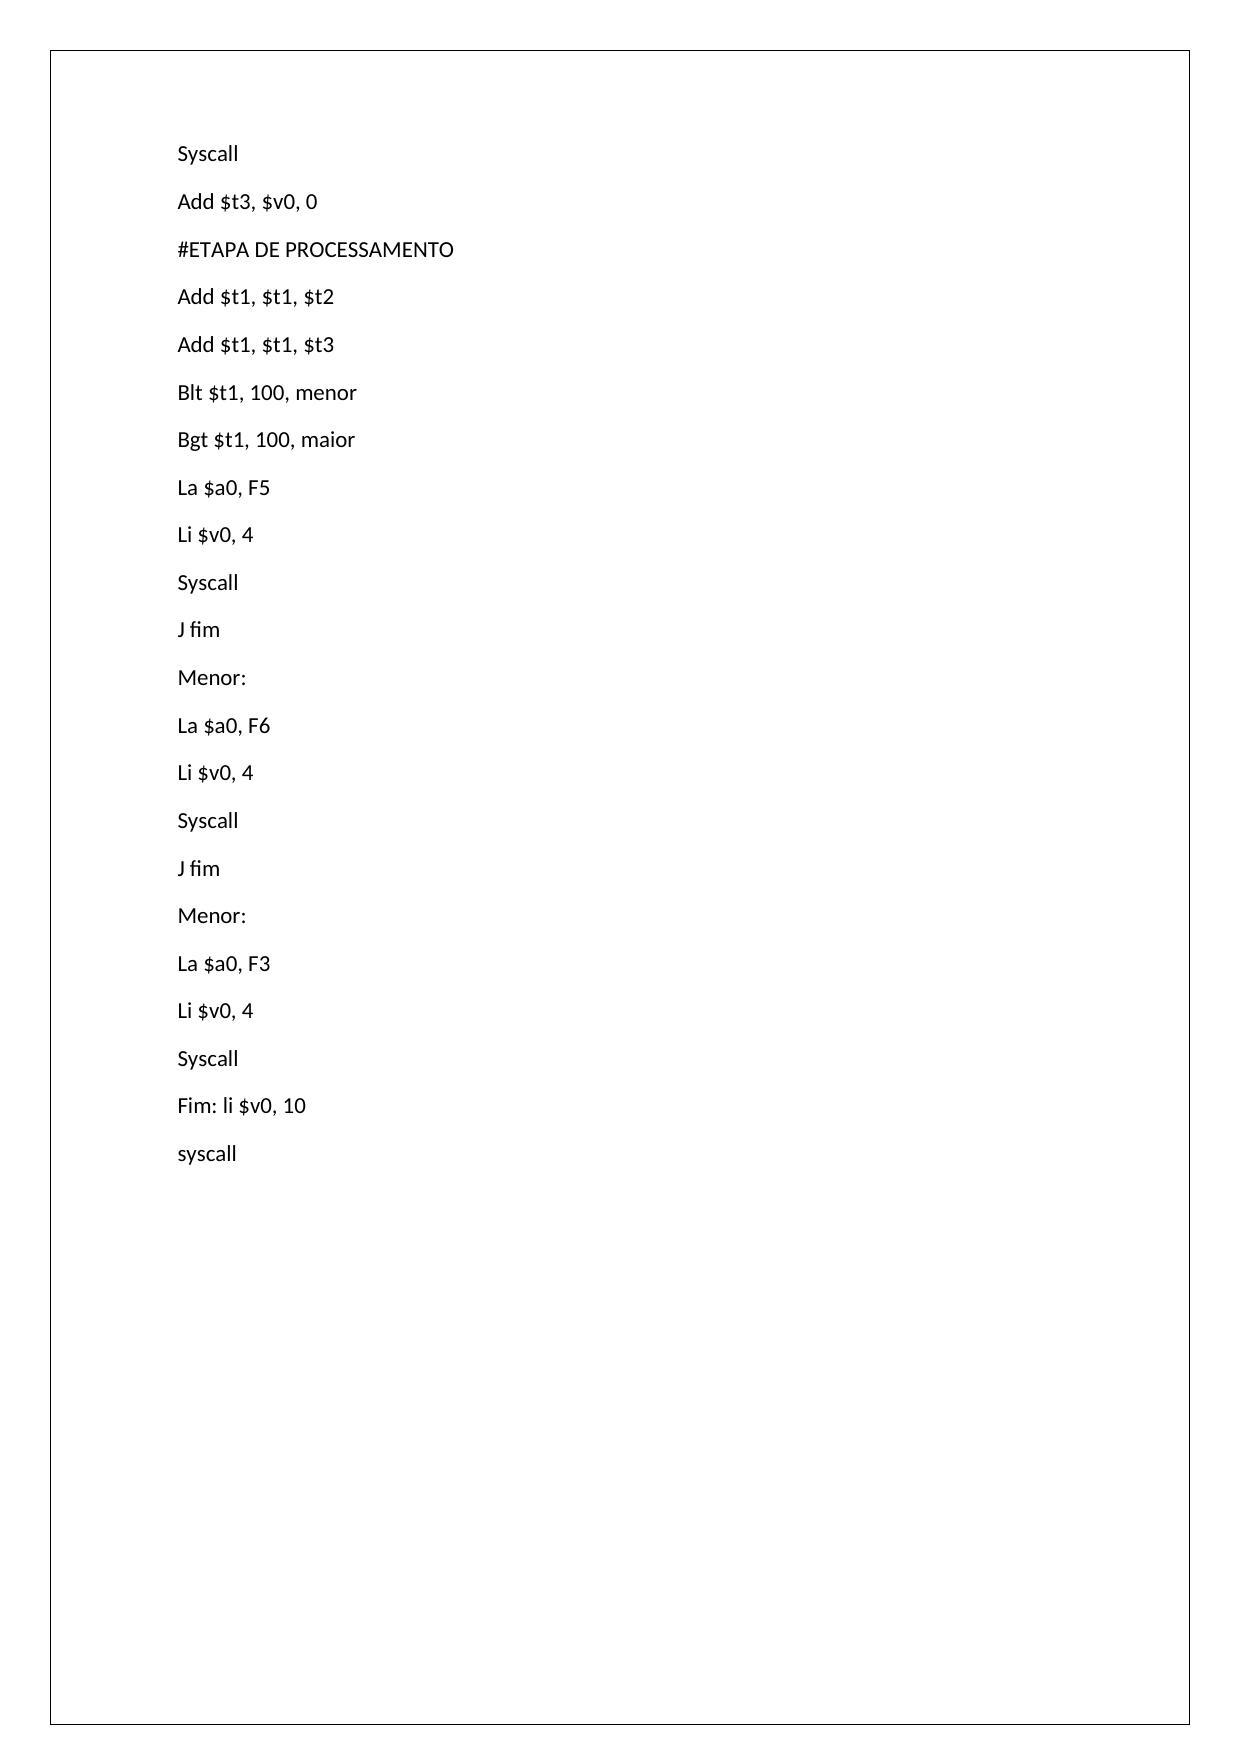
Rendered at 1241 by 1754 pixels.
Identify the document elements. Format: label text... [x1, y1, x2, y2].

text Menor: [177, 663, 1014, 691]
text Syscall [177, 139, 1014, 168]
text Li $v0, 4 [177, 520, 1014, 548]
text Fim: li $v0, 10 [177, 1092, 1014, 1120]
text La $a0, F6 [177, 711, 1014, 739]
text syscall [177, 1139, 1014, 1167]
text Syscall [177, 806, 1014, 834]
text #ETAPA DE PROCESSAMENTO [177, 235, 1014, 263]
text Bgt $t1, 100, maior [177, 425, 1014, 453]
text J fim [177, 854, 1014, 882]
text Blt $t1, 100, menor [177, 378, 1014, 406]
text La $a0, F5 [177, 473, 1014, 501]
text La $a0, F3 [177, 949, 1014, 977]
text J fim [177, 616, 1014, 644]
text Add $t3, $v0, 0 [177, 187, 1014, 215]
text Li $v0, 4 [177, 758, 1014, 786]
text Menor: [177, 901, 1014, 929]
text Li $v0, 4 [177, 996, 1014, 1024]
text Syscall [177, 568, 1014, 596]
text Add $t1, $t1, $t3 [177, 330, 1014, 358]
text Syscall [177, 1044, 1014, 1072]
text Add $t1, $t1, $t2 [177, 282, 1014, 310]
